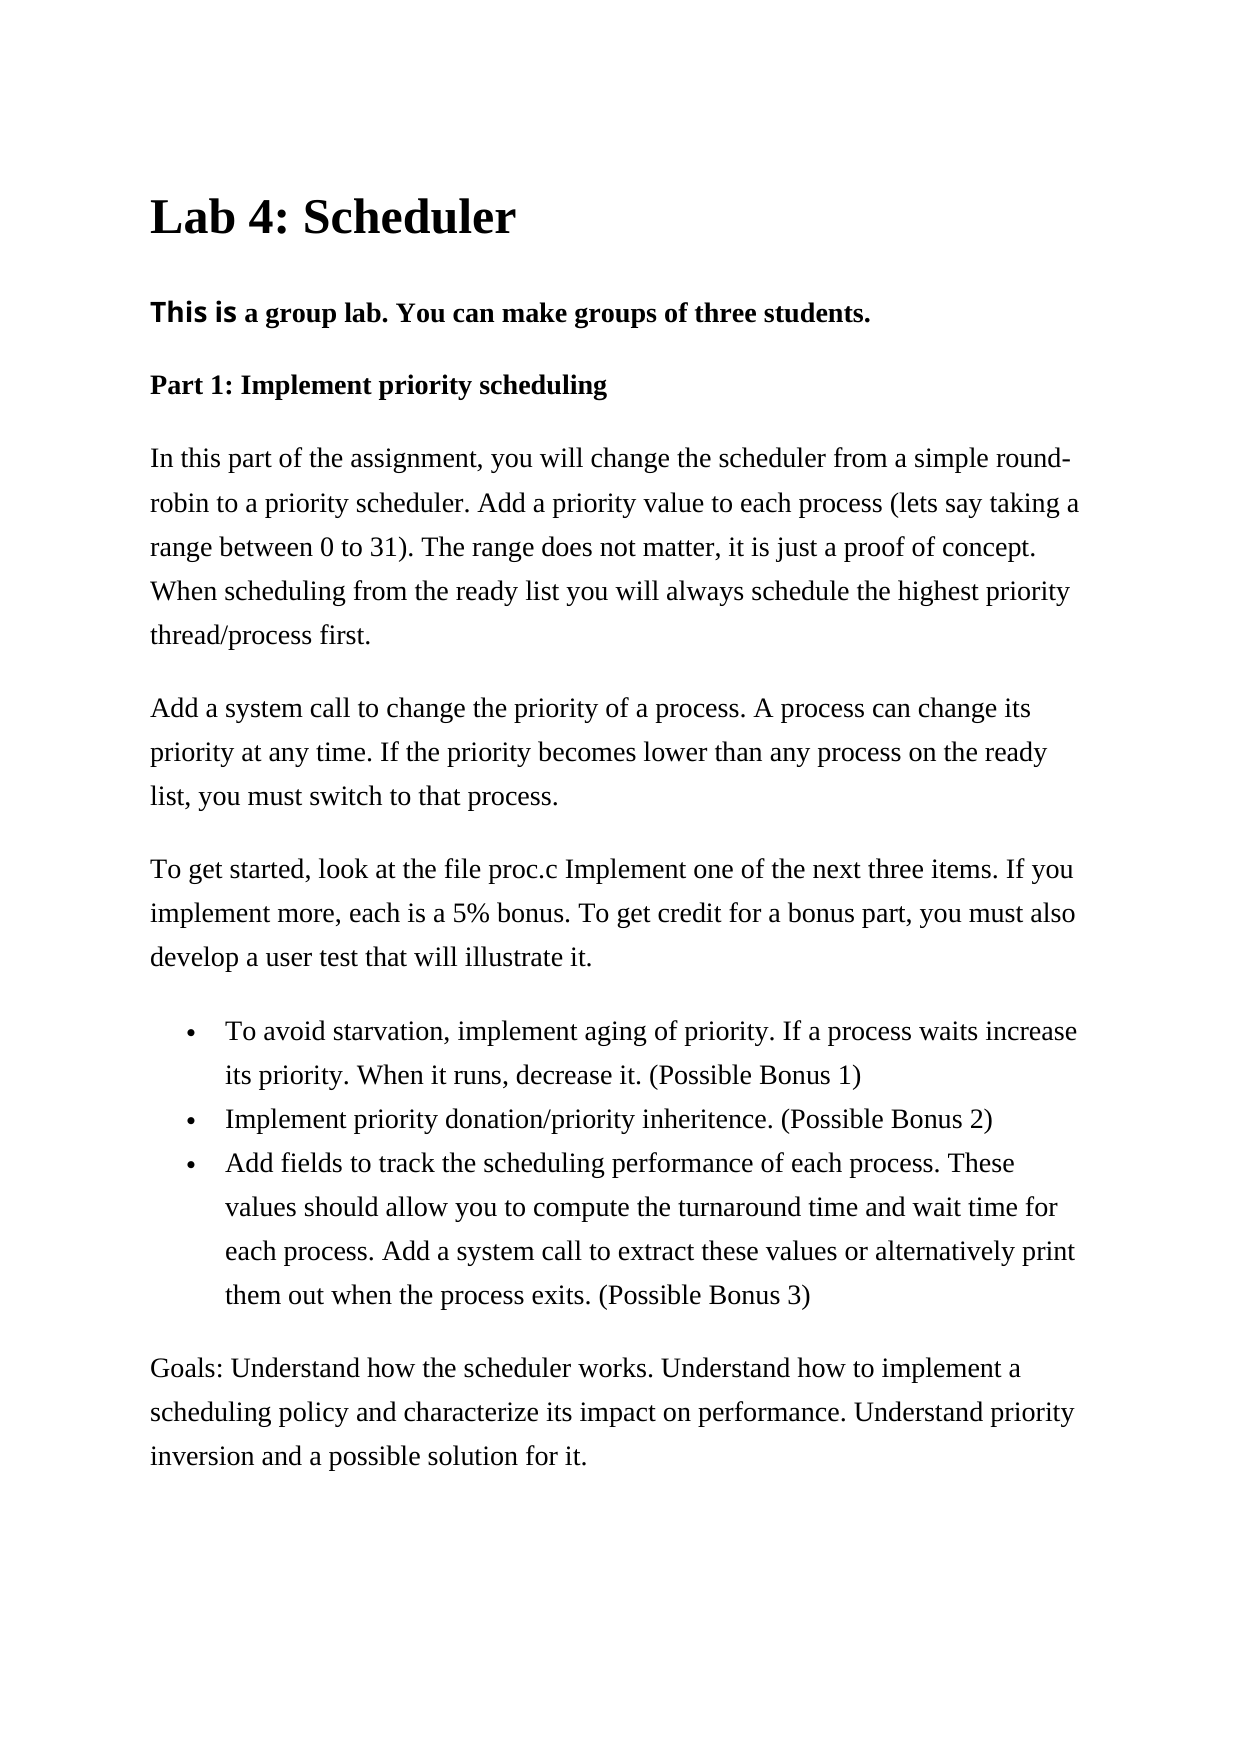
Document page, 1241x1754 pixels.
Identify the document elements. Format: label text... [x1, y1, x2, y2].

text Add a system call to change the priority of a process. A process can change its priority at any time. If the priority becomes lower than any process on the ready list, you must switch to that process. [150, 685, 1090, 817]
text This is a group lab. You can make groups of three students. [150, 289, 1090, 333]
list Add fields to track the scheduling performance of each process. These values should allow you to compute the turnaround time and wait time for each process. Add a system call to extract these values or alternatively print them out when the process exits. (Possible Bonus 3) [187, 1140, 1090, 1316]
text Goals: Understand how the scheduler works. Understand how to implement a scheduling policy and characterize its impact on performance. Understand priority inversion and a possible solution for it. [150, 1346, 1090, 1478]
list Implement priority donation/priority inheritence. (Possible Bonus 2) [187, 1096, 1090, 1140]
text Lab 4: Scheduler [150, 172, 1090, 260]
list To avoid starvation, implement aging of priority. If a process waits increase its priority. When it runs, decrease it. (Possible Bonus 1) [187, 1008, 1090, 1096]
text To get started, look at the file proc.c Implement one of the next three items. If you implement more, each is a 5% bonus. To get credit for a bonus part, you must also develop a user test that will illustrate it. [150, 847, 1090, 979]
text In this part of the assignment, you will change the scheduler from a simple round-robin to a priority scheduler. Add a priority value to each process (lets say taking a range between 0 to 31). The range does not matter, it is just a proof of concept. When scheduling from the ready list you will always schedule the highest priority thread/process first. [150, 436, 1090, 656]
text Part 1: Implement priority scheduling [150, 362, 1090, 407]
